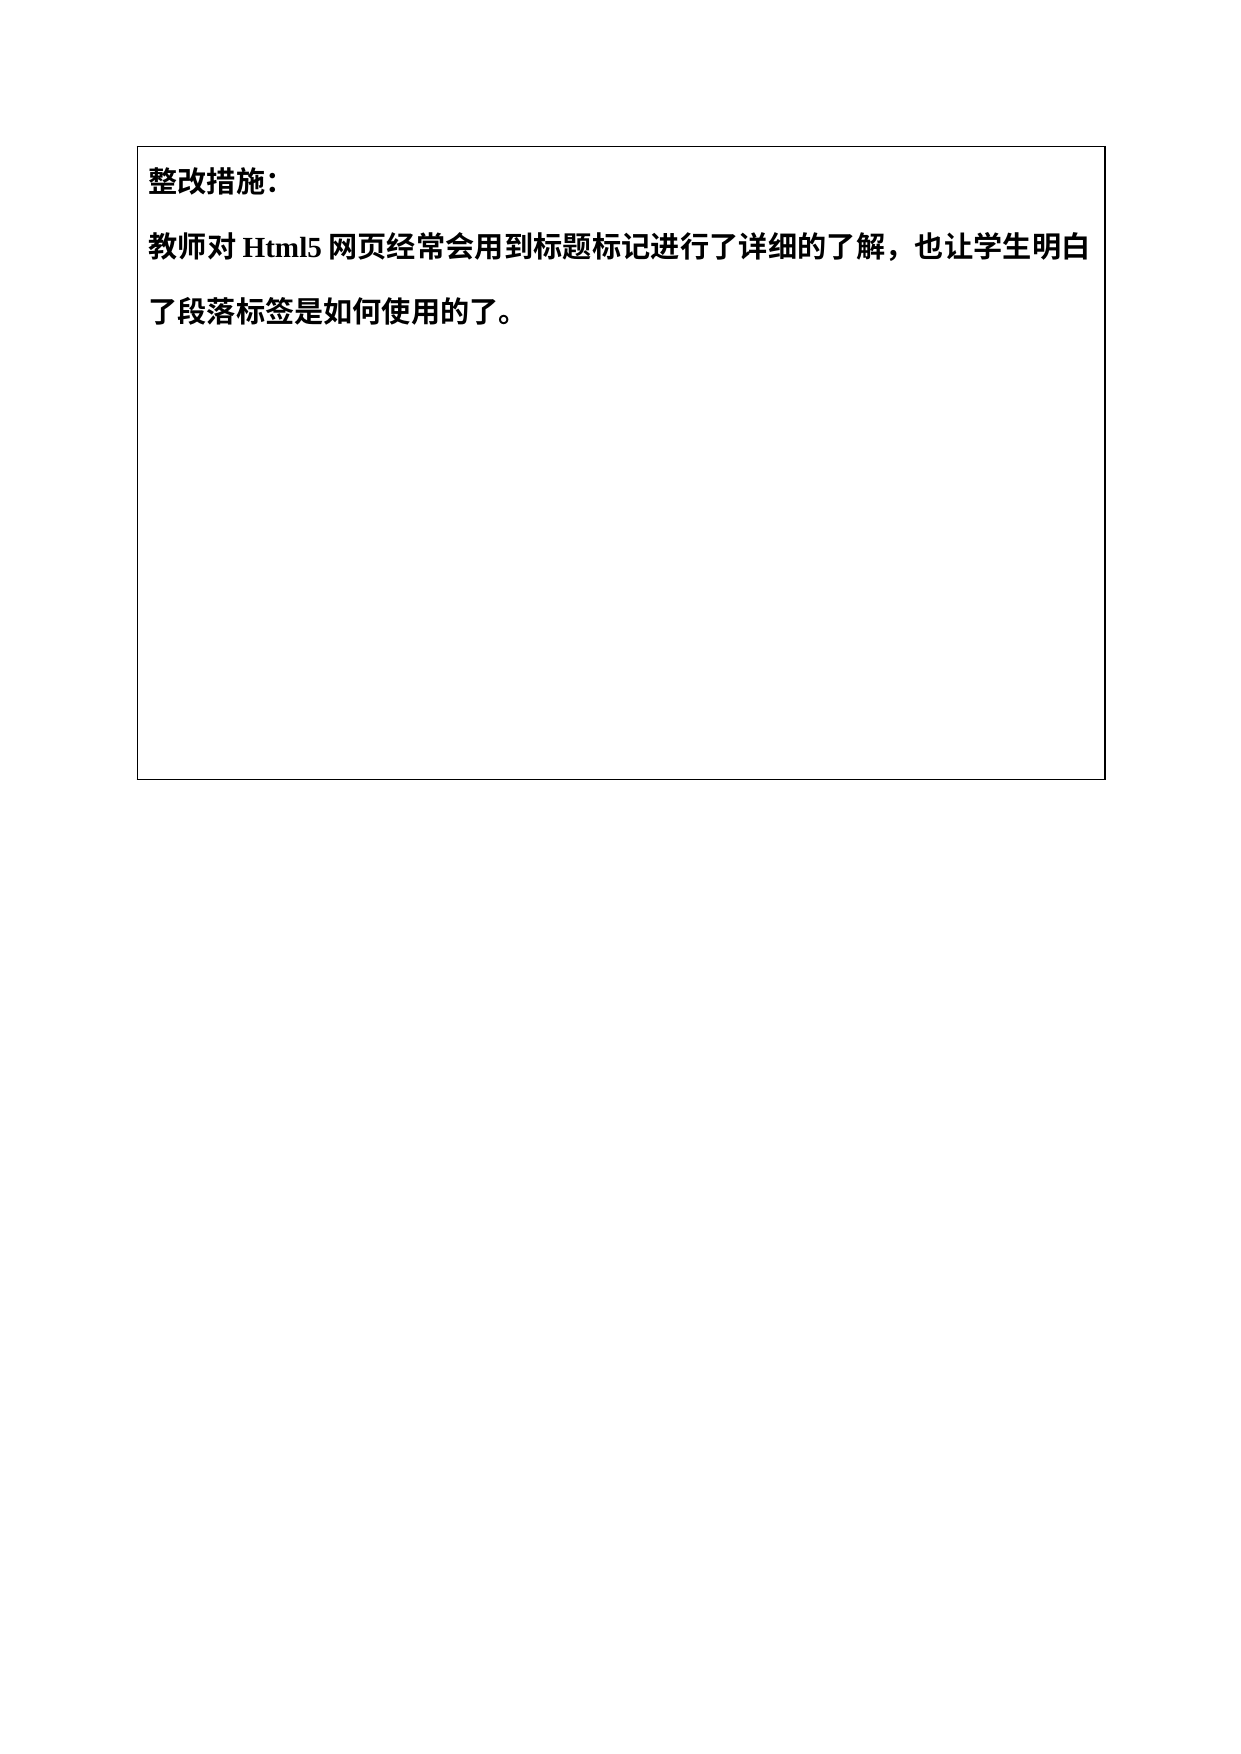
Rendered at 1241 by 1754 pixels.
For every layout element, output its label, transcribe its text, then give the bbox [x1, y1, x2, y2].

table_cell 整改措施： 教师对Html5网页经常会用到标题标记进行了详细的了解，也让学生明白了段落标签是如何使用的了。 [138, 147, 1104, 779]
